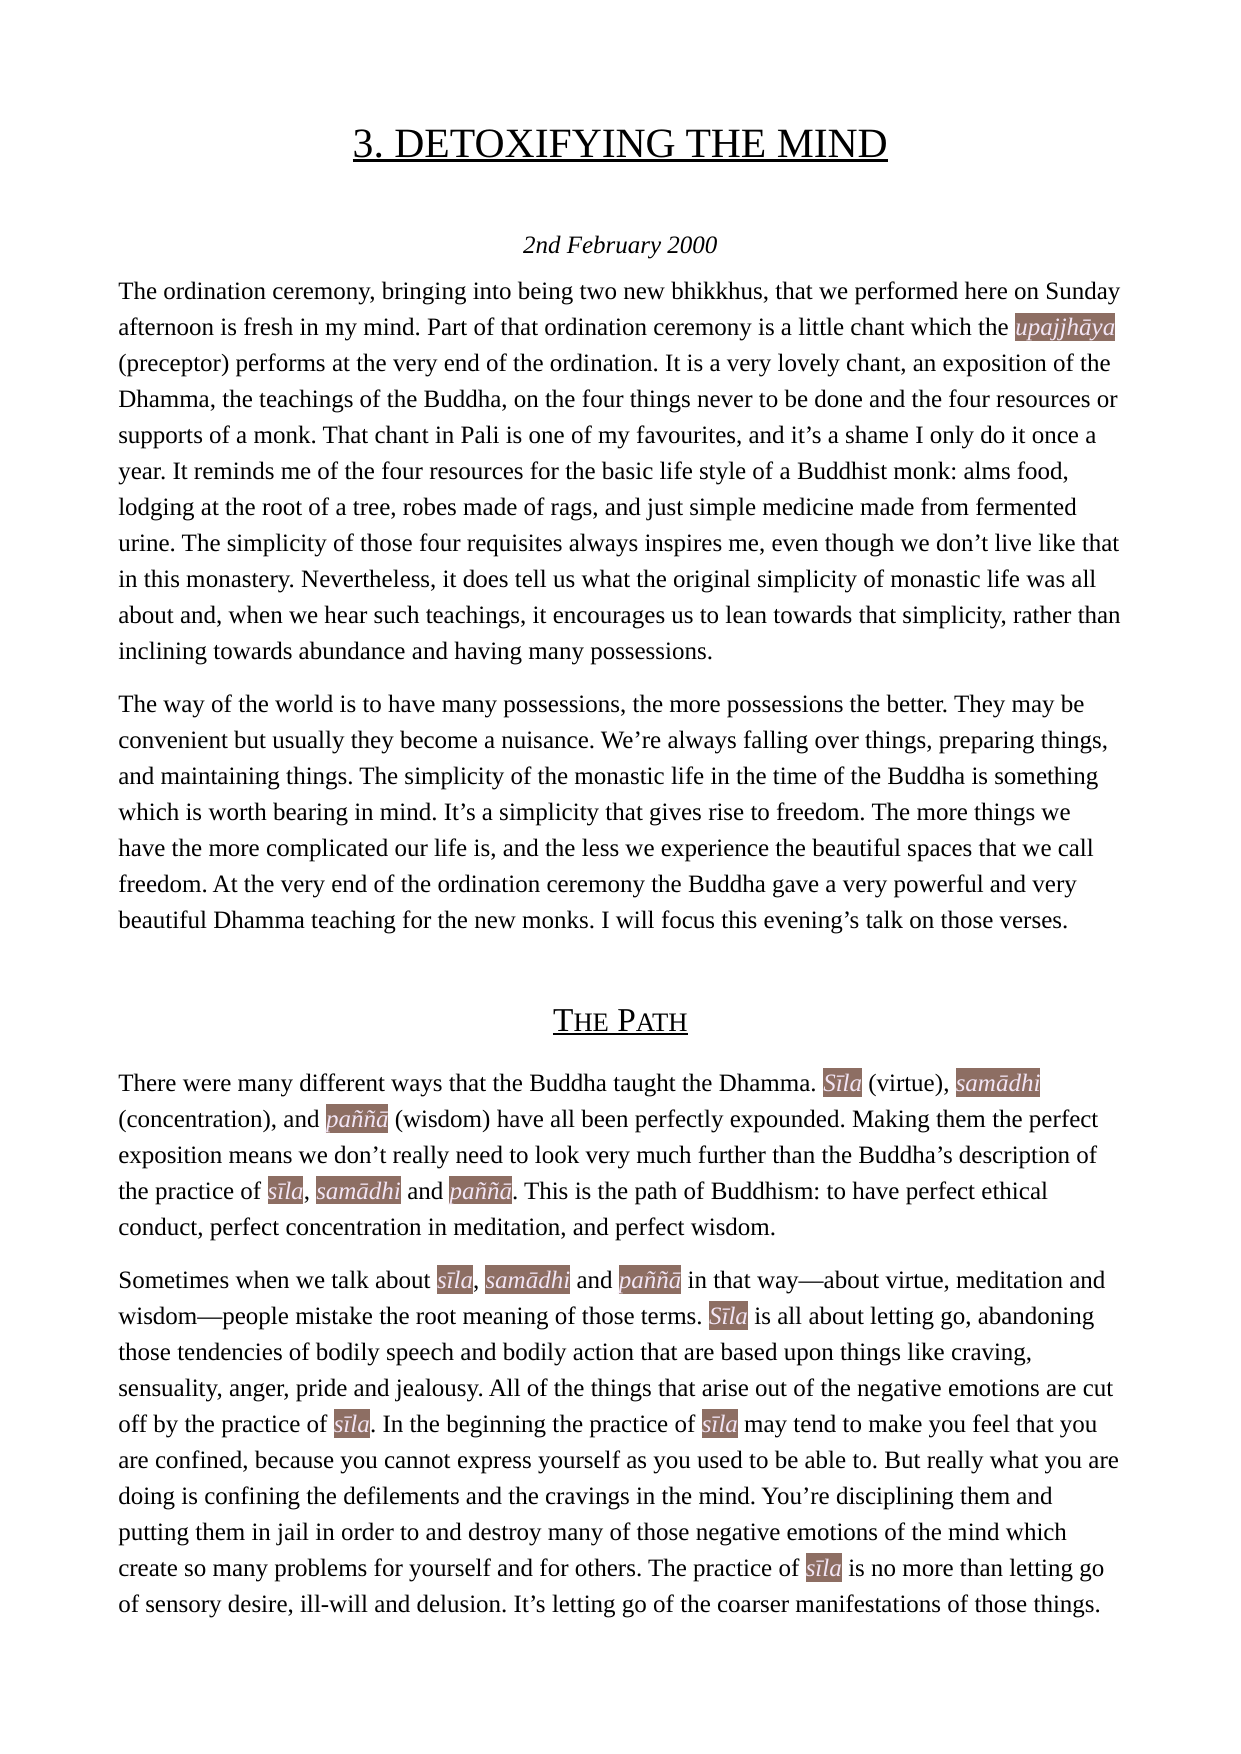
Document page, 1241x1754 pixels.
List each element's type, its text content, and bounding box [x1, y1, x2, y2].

text The way of the world is to have many possessions, the more possessions the better. They may be convenient but usually they become a nuisance. We’re always falling over things, preparing things, and maintaining things. The simplicity of the monastic life in the time of the Buddha is something which is worth bearing in mind. It’s a simplicity that gives rise to freedom. The more things we have the more complicated our life is, and the less we experience the beautiful spaces that we call freedom. At the very end of the ordination ceremony the Buddha gave a very powerful and very beautiful Dhamma teaching for the new monks. I will focus this evening’s talk on those verses. [118, 689, 1122, 934]
text 3. Detoxifying the Mind [118, 118, 1122, 166]
text The ordination ceremony, bringing into being two new bhikkhus, that we performed here on Sunday afternoon is fresh in my mind. Part of that ordination ceremony is a little chant which the upajjhāya (preceptor) performs at the very end of the ordination. It is a very lovely chant, an exposition of the Dhamma, the teachings of the Buddha, on the four things never to be done and the four resources or supports of a monk. That chant in Pali is one of my favourites, and it’s a shame I only do it once a year. It reminds me of the four resources for the basic life style of a Buddhist monk: alms food, lodging at the root of a tree, robes made of rags, and just simple medicine made from fermented urine. The simplicity of those four requisites always inspires me, even though we don’t live like that in this monastery. Nevertheless, it does tell us what the original simplicity of monastic life was all about and, when we hear such teachings, it encourages us to lean towards that simplicity, rather than inclining towards abundance and having many possessions. [118, 276, 1122, 664]
text There were many different ways that the Buddha taught the Dhamma. Sīla (virtue), samādhi (concentration), and paññā (wisdom) have all been perfectly expounded. Making them the perfect exposition means we don’t really need to look very much further than the Buddha’s description of the practice of sīla, samādhi and paññā. This is the path of Buddhism: to have perfect ethical conduct, perfect concentration in meditation, and perfect wisdom. [118, 1068, 1122, 1240]
text Sometimes when we talk about sīla, samādhi and paññā in that way—about virtue, meditation and wisdom—people mistake the root meaning of those terms. Sīla is all about letting go, abandoning those tendencies of bodily speech and bodily action that are based upon things like craving, sensuality, anger, pride and jealousy. All of the things that arise out of the negative emotions are cut off by the practice of sīla. In the beginning the practice of sīla may tend to make you feel that you are confined, because you cannot express yourself as you used to be able to. But really what you are doing is confining the defilements and the cravings in the mind. You’re disciplining them and putting them in jail in order to and destroy many of those negative emotions of the mind which create so many problems for yourself and for others. The practice of sīla is no more than letting go of sensory desire, ill-will and delusion. It’s letting go of the coarser manifestations of those things. [118, 1265, 1122, 1617]
text The Path [118, 1000, 1122, 1038]
text 2nd February 2000 [118, 225, 1122, 259]
